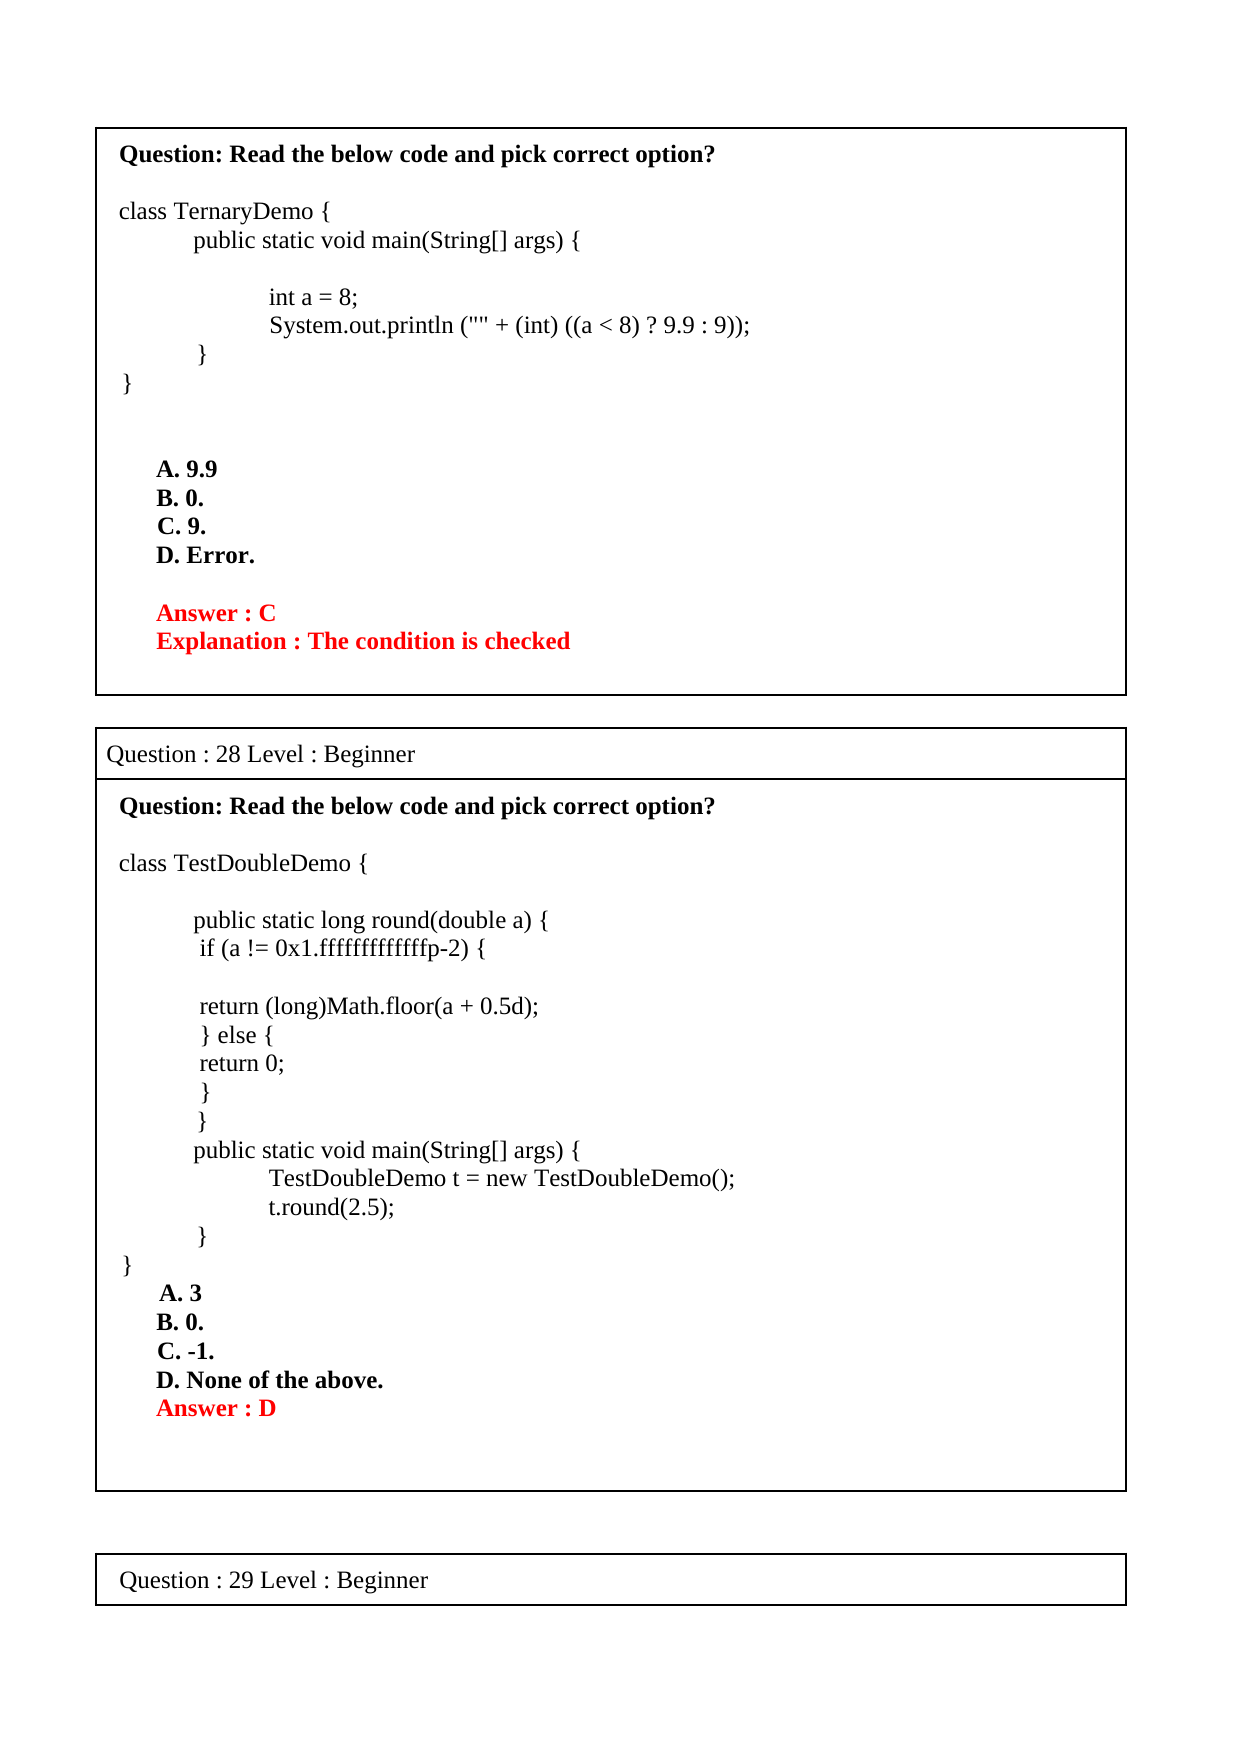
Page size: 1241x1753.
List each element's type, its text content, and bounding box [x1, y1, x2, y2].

table_header Question : 28 Level : Beginner [97, 729, 1125, 778]
table_header Question : 29 Level : Beginner [97, 1555, 1125, 1604]
table_cell Question: Read the below code and pick correct option? class TernaryDemo { public static void main(String[] args) { int a = 8; System.out.println ("" + (int) ((a < 8) ? 9.9 : 9)); } } A. 9.9 B. 0. C. 9. D. Error. Answer : C Explanation : The condition is checked [97, 129, 1125, 694]
table_cell Question: Read the below code and pick correct option? class TestDoubleDemo { public static long round(double a) { if (a != 0x1.fffffffffffffp-2) { return (long)Math.floor(a + 0.5d); } else { return 0; } } public static void main(String[] args) { TestDoubleDemo t = new TestDoubleDemo(); t.round(2.5); } } A. 3 B. 0. C. -1. D. None of the above. Answer : D [97, 780, 1125, 1490]
